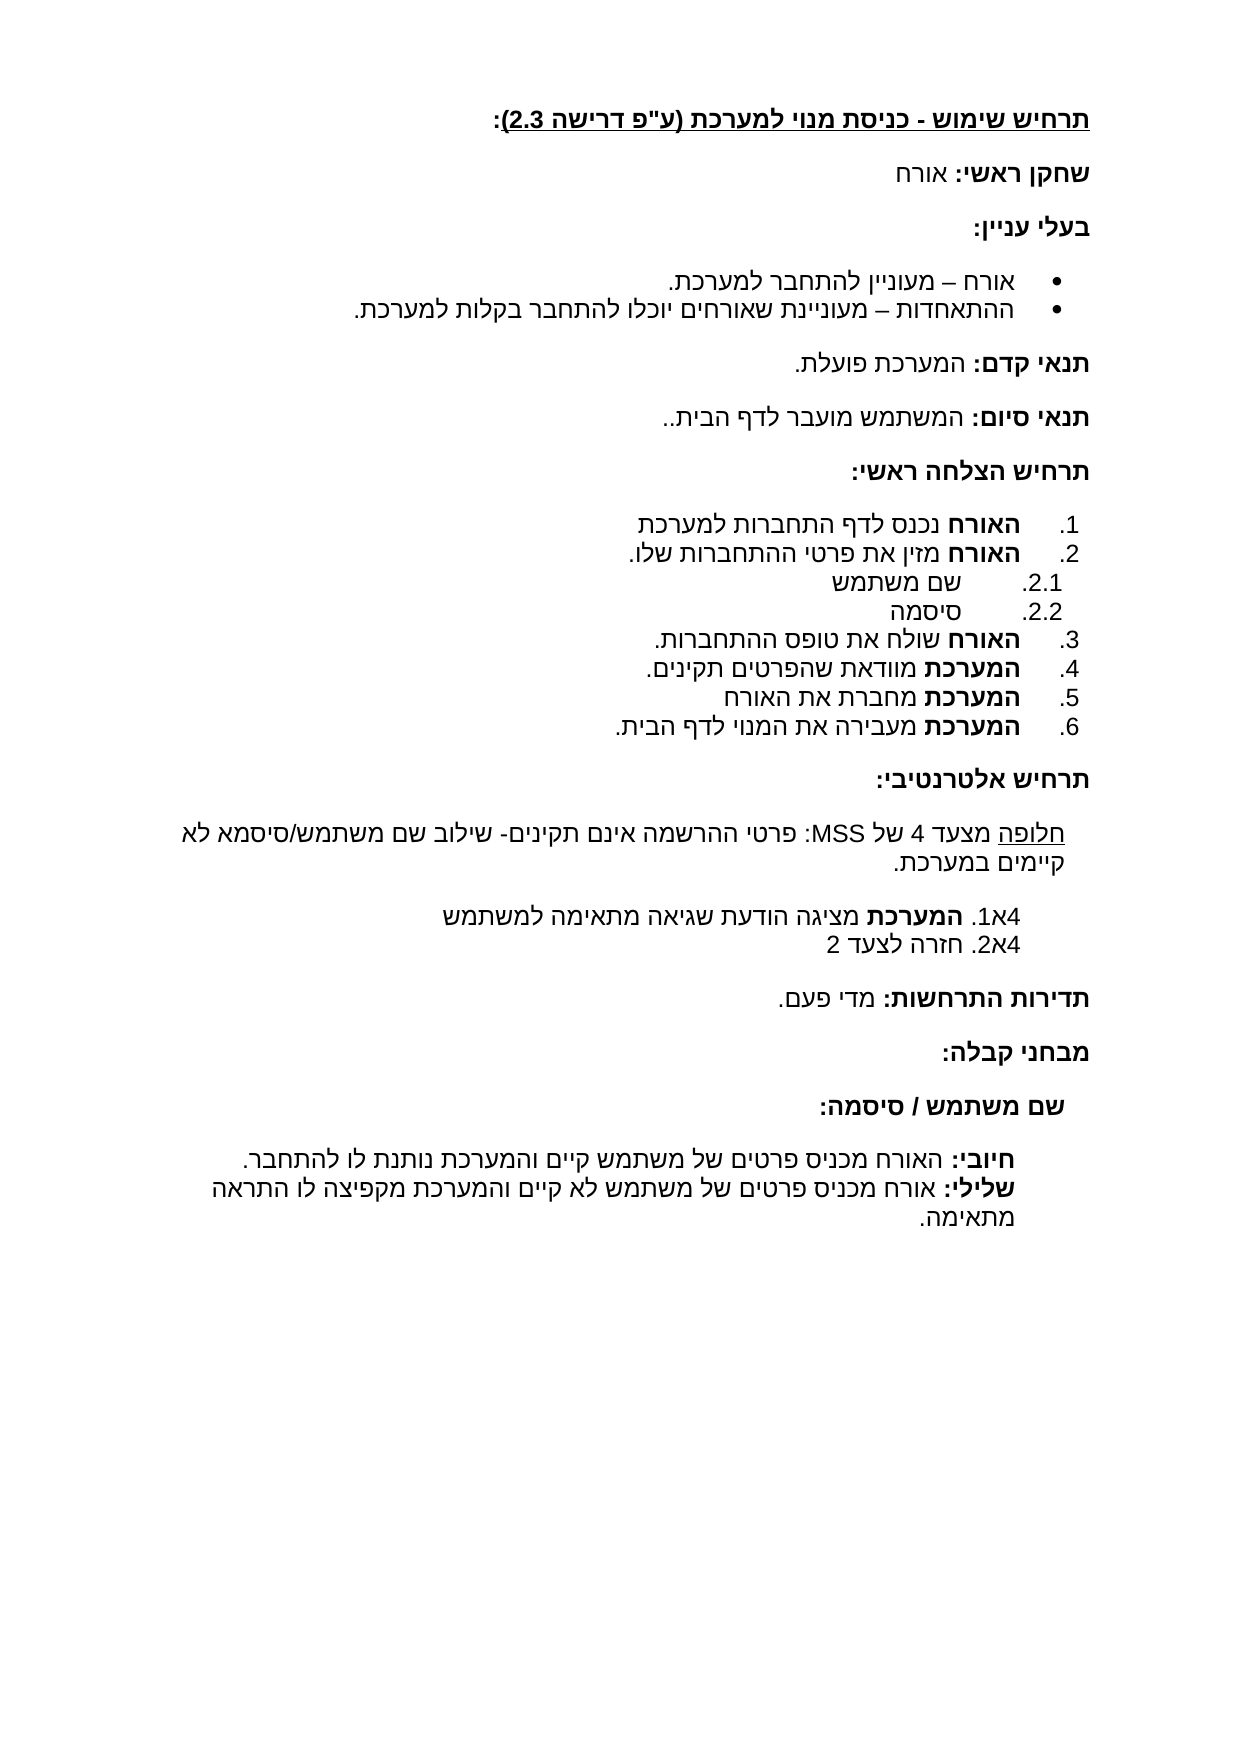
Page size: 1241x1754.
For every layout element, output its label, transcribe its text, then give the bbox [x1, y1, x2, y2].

list המערכת מוודאת שהפרטים תקינים. [150, 654, 1058, 683]
text שחקן ראשי: אורח [150, 159, 1090, 188]
text שם משתמש / סיסמה: [150, 1092, 1065, 1120]
list אורח – מעוניין להתחבר למערכת. [150, 266, 1053, 295]
text 4א1. המערכת מציגה הודעת שגיאה מתאימה למשתמש 4א2. חזרה לצעד 2 [150, 902, 1021, 959]
text תרחיש אלטרנטיבי: [150, 765, 1090, 794]
text בעלי עניין: [150, 213, 1090, 241]
list המערכת מעבירה את המנוי לדף הבית. [150, 712, 1058, 740]
list ההתאחדות – מעוניינת שאורחים יוכלו להתחבר בקלות למערכת. [150, 295, 1053, 324]
list האורח מזין את פרטי ההתחברות שלו. [150, 539, 1058, 568]
list שם משתמש [150, 568, 1021, 597]
text תנאי קדם: המערכת פועלת. [150, 349, 1090, 378]
list האורח נכנס לדף התחברות למערכת [150, 510, 1058, 539]
text חלופה מצעד 4 של MSS: פרטי ההרשמה אינם תקינים- שילוב שם משתמש/סיסמא לא קיימים במערכת. [150, 819, 1065, 877]
list המערכת מחברת את האורח [150, 683, 1058, 712]
list האורח שולח את טופס ההתחברות. [150, 625, 1058, 654]
text חיובי: האורח מכניס פרטים של משתמש קיים והמערכת נותנת לו להתחבר. שלילי: אורח מכניס פרטים של משתמש לא קיים והמערכת מקפיצה לו התראה מתאימה. [150, 1145, 1015, 1232]
text מבחני קבלה: [150, 1038, 1090, 1067]
text תרחיש הצלחה ראשי: [150, 457, 1090, 485]
text תדירות התרחשות: מדי פעם. [150, 984, 1090, 1013]
text תנאי סיום: המשתמש מועבר לדף הבית.. [150, 403, 1090, 432]
text תרחיש שימוש - כניסת מנוי למערכת (ע"פ דרישה 2.3): [150, 105, 1090, 134]
list סיסמה [150, 597, 1021, 625]
